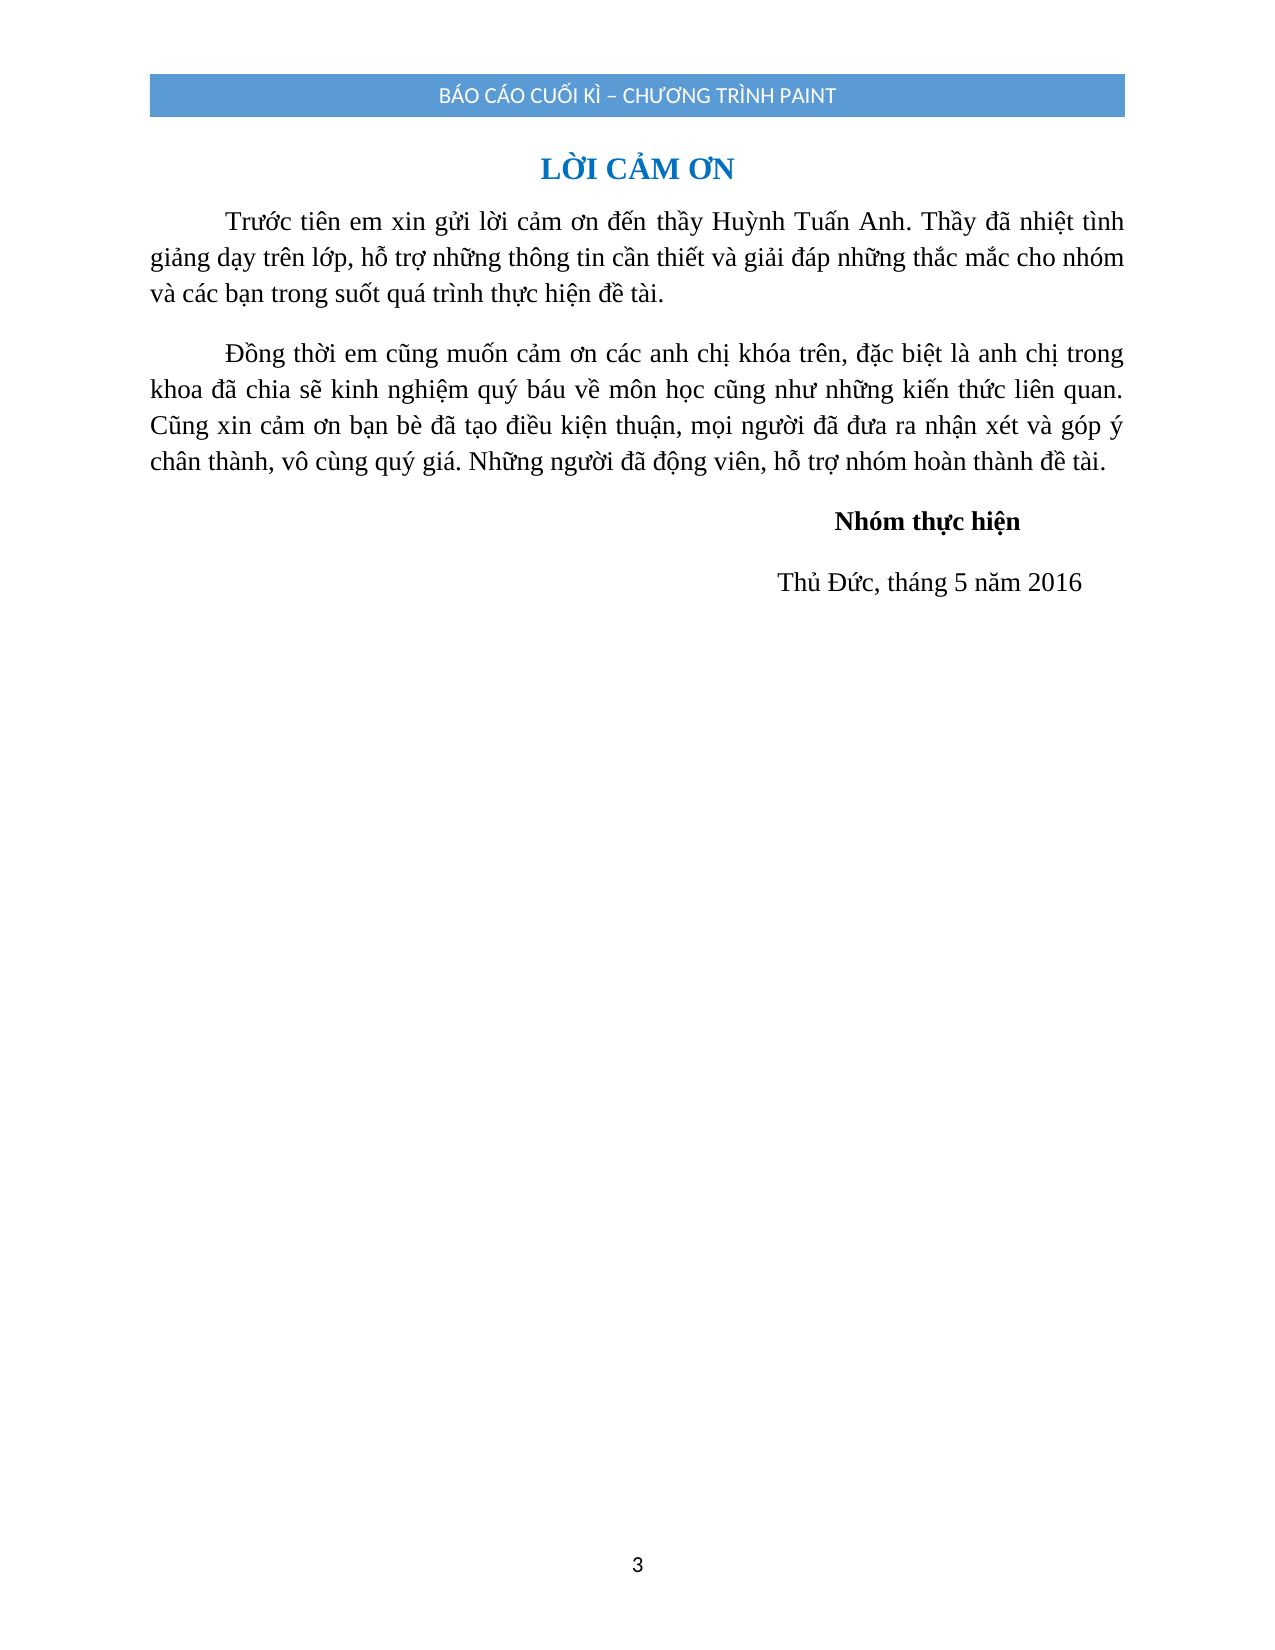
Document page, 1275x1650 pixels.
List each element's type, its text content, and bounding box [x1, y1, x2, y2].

text Đồng thời em cũng muốn cảm ơn các anh chị khóa trên, đặc biệt là anh chị trong khoa đã chia sẽ kinh nghiệm quý báu về môn học cũng như những kiến thức liên quan. Cũng xin cảm ơn bạn bè đã tạo điều kiện thuận, mọi người đã đưa ra nhận xét và góp ý chân thành, vô cùng quý giá. Những người đã động viên, hỗ trợ nhóm hoàn thành đề tài. [150, 338, 1125, 476]
text LỜI CẢM ƠN [150, 150, 1125, 186]
text Thủ Đức, tháng 5 năm 2016 [675, 566, 1125, 597]
text Trước tiên em xin gửi lời cảm ơn đến thầy Huỳnh Tuấn Anh. Thầy đã nhiệt tình giảng dạy trên lớp, hỗ trợ những thông tin cần thiết và giải đáp những thắc mắc cho nhóm và các bạn trong suốt quá trình thực hiện đề tài. [150, 205, 1125, 308]
text Nhóm thực hiện [150, 506, 1125, 537]
